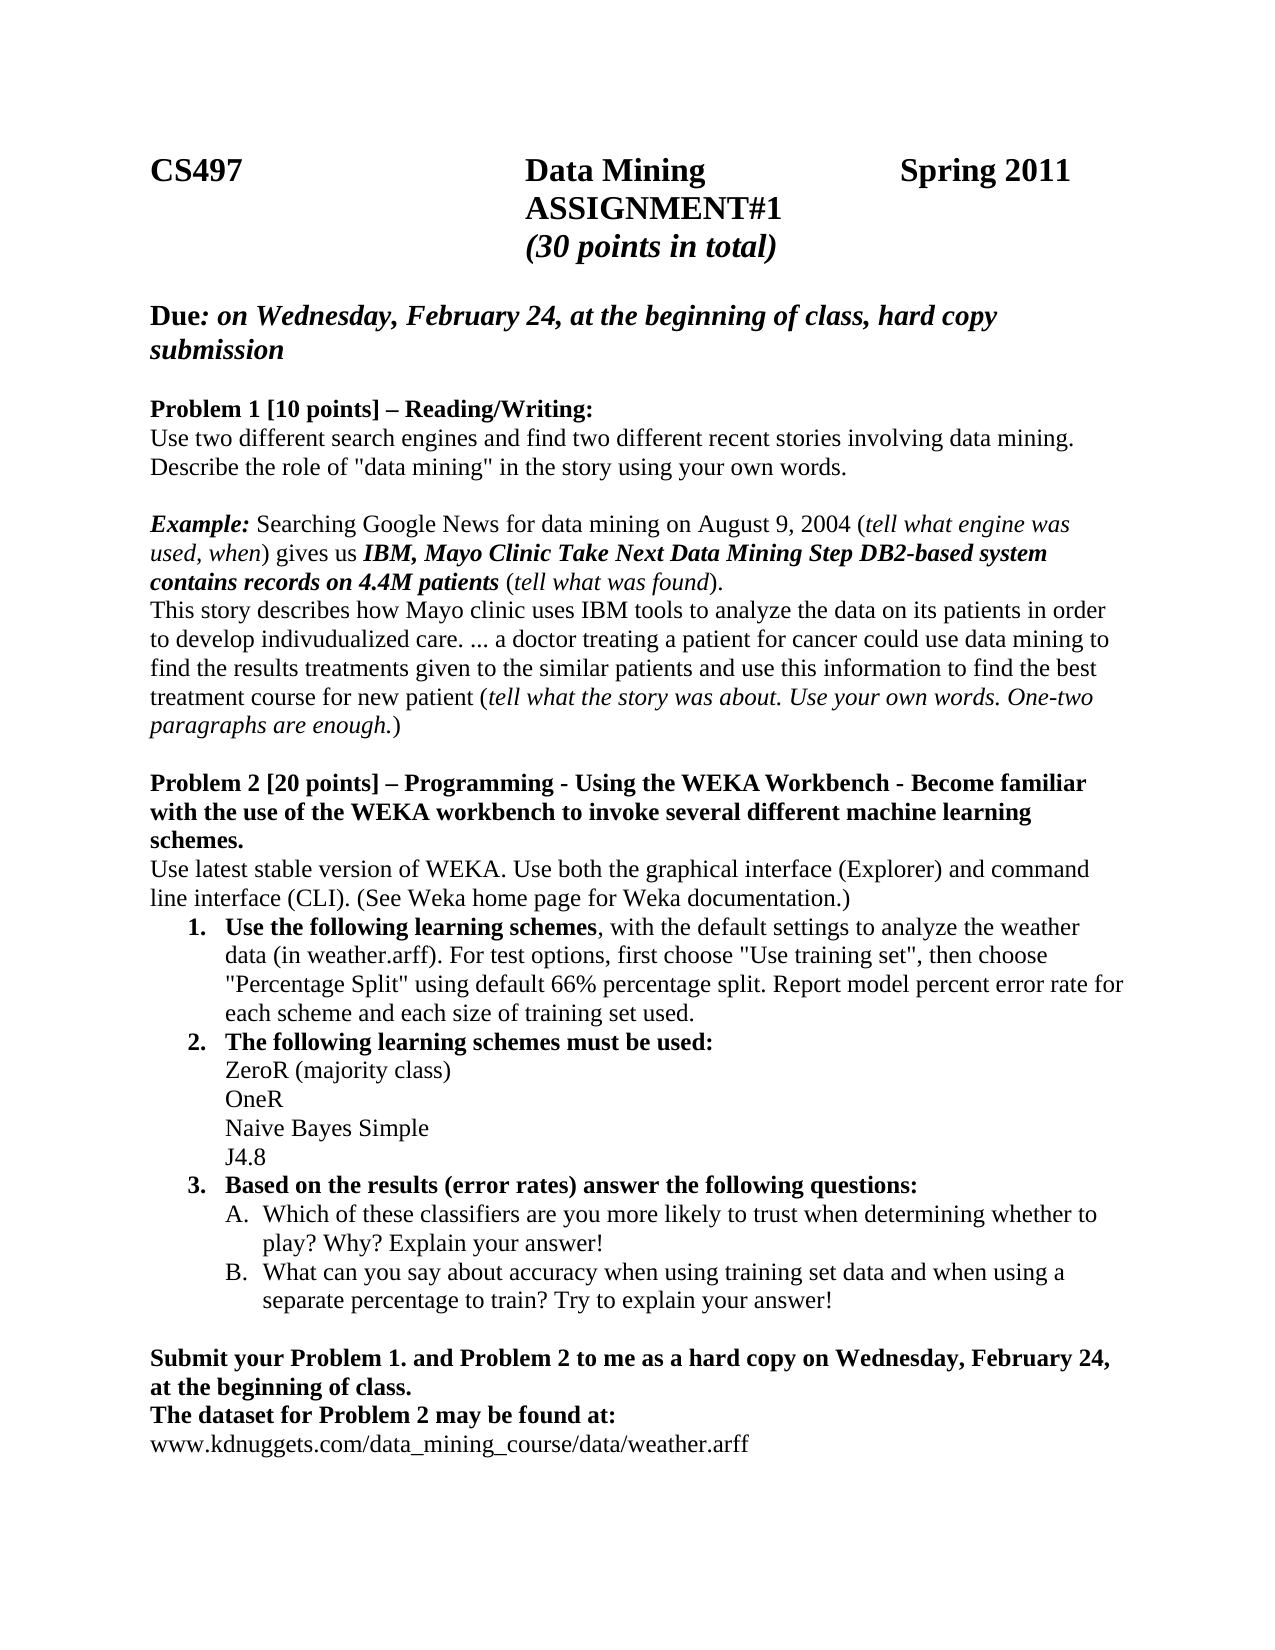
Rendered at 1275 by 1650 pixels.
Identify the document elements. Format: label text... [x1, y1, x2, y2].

text Submit your Problem 1. and Problem 2 to me as a hard copy on Wednesday, February 24, at the beginning of class. [150, 1343, 1125, 1401]
text ASSIGNMENT#1 [450, 188, 1125, 227]
list The following learning schemes must be used: [187, 1027, 1125, 1056]
text Example: Searching Google News for data mining on August 9, 2004 (tell what engine was used, when) gives us IBM, Mayo Clinic Take Next Data Mining Step DB2-based system contains records on 4.4M patients (tell what was found). [150, 509, 1125, 596]
list What can you say about accuracy when using training set data and when using a separate percentage to train? Try to explain your answer! [225, 1257, 1125, 1314]
text This story describes how Mayo clinic uses IBM tools to analyze the data on its patients in order to develop indivudualized care. ... a doctor treating a patient for cancer could use data mining to find the results treatments given to the similar patients and use this information to find the best treatment course for new patient (tell what the story was about. Use your own words. One-two paragraphs are enough.) [150, 596, 1125, 739]
list Which of these classifiers are you more likely to trust when determining whether to play? Why? Explain your answer! [225, 1199, 1125, 1257]
text Due: on Wednesday, February 24, at the beginning of class, hard copy submission [150, 298, 1125, 366]
text J4.8 [225, 1142, 1125, 1171]
text ZeroR (majority class) [225, 1056, 1125, 1084]
text (30 points in total) [450, 227, 1125, 265]
list Use the following learning schemes, with the default settings to analyze the weather data (in weather.arff). For test options, first choose "Use training set", then choose "Percentage Split" using default 66% percentage split. Report model percent error rate for each scheme and each size of training set used. [187, 912, 1125, 1027]
text CS497 Data Mining Spring 2011 [150, 150, 1125, 188]
list Based on the results (error rates) answer the following questions: [187, 1171, 1125, 1199]
text Problem 2 [20 points] – Programming - Using the WEKA Workbench - Become familiar with the use of the WEKA workbench to invoke several different machine learning schemes. Use latest stable version of WEKA. Use both the graphical interface (Explorer) and command line interface (CLI). (See Weka home page for Weka documentation.) [150, 768, 1125, 912]
text Problem 1 [10 points] – Reading/Writing: [150, 394, 1125, 423]
text The dataset for Problem 2 may be found at: www.kdnuggets.com/data_mining_course/data/weather.arff [150, 1401, 1125, 1458]
text OneR [225, 1084, 1125, 1113]
text Use two different search engines and find two different recent stories involving data mining. Describe the role of "data mining" in the story using your own words. [150, 423, 1125, 481]
text Naive Bayes Simple [225, 1113, 1125, 1142]
